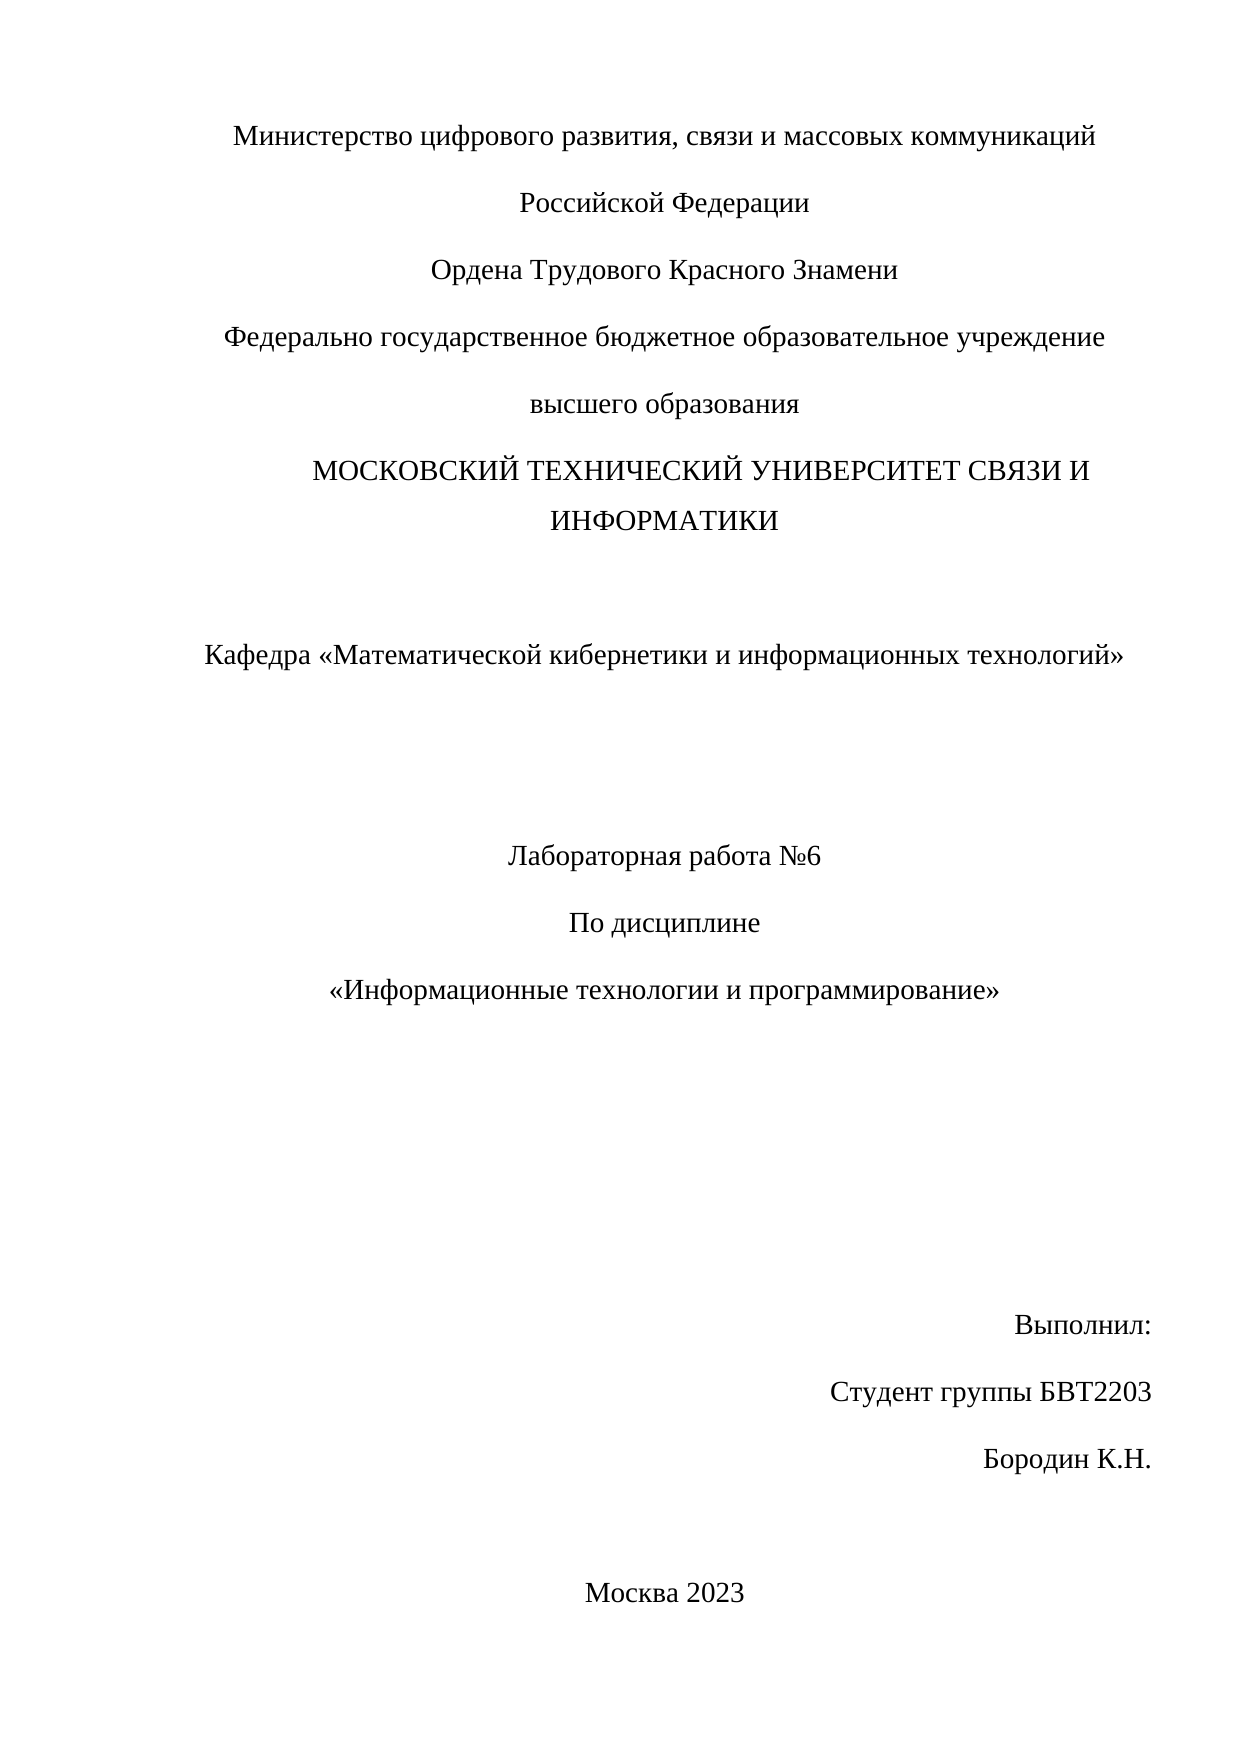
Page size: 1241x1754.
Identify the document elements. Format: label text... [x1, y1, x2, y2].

text «Информационные технологии и программирование» [177, 972, 1152, 1006]
text Кафедра «Математической кибернетики и информационных технологий» [177, 637, 1152, 671]
text По дисциплине [177, 905, 1152, 939]
text Федерально государственное бюджетное образовательное учреждение [177, 319, 1152, 353]
text Ордена Трудового Красного Знамени [177, 252, 1152, 286]
text Бородин К.Н. [177, 1441, 1152, 1474]
text Министерство цифрового развития, связи и массовых коммуникаций [177, 118, 1152, 152]
text высшего образования [177, 386, 1152, 419]
text МОСКОВСКИЙ ТЕХНИЧЕСКИЙ УНИВЕРСИТЕТ СВЯЗИ И ИНФОРМАТИКИ [177, 453, 1152, 537]
text Российской Федерации [177, 185, 1152, 219]
text Лабораторная работа №6 [177, 838, 1152, 872]
text Москва 2023 [177, 1575, 1152, 1608]
text Выполнил: [177, 1307, 1152, 1341]
text Студент группы БВТ2203 [177, 1374, 1152, 1408]
